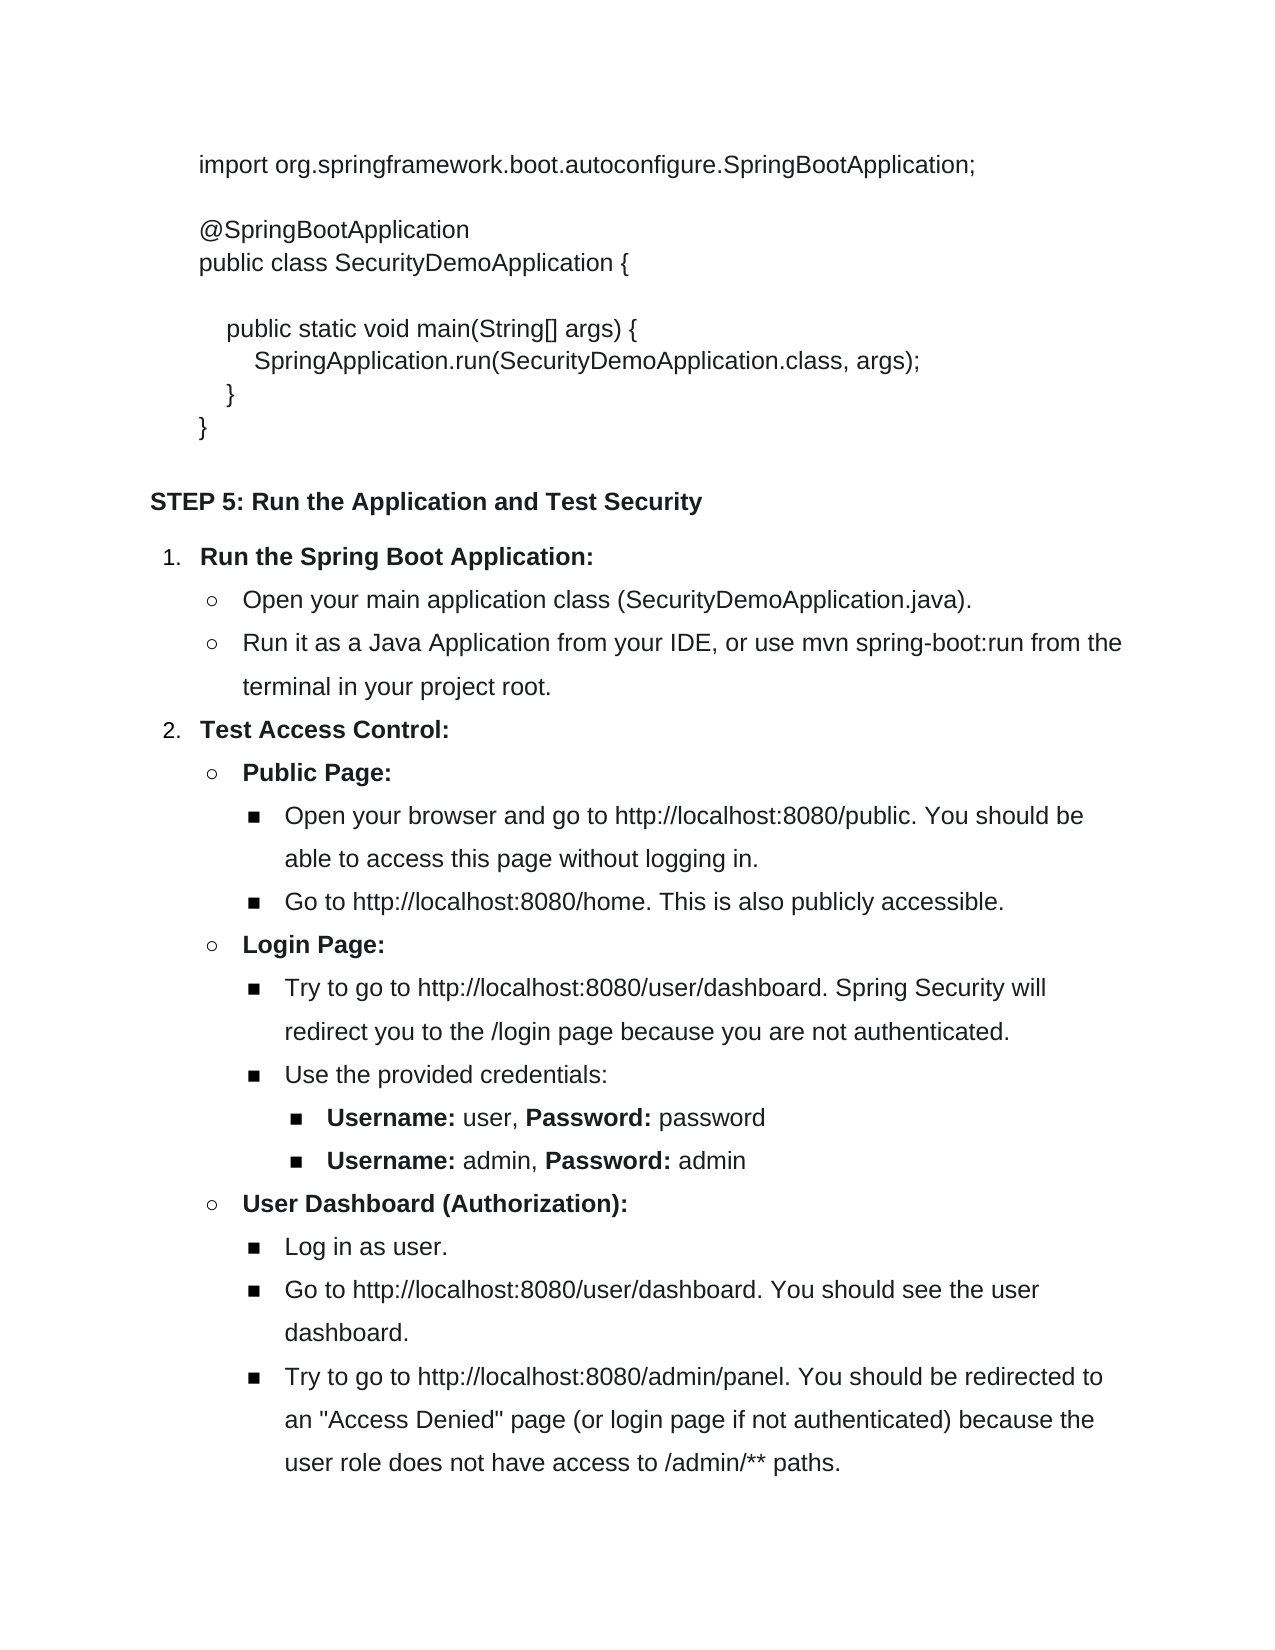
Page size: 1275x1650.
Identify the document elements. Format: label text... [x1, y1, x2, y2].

list User Dashboard (Authorization): [205, 1189, 1125, 1218]
list Try to go to http://localhost:8080/admin/panel. You should be redirected to an "Access Denied" page (or login page if not authenticated) because the user role does not have access to /admin/** paths. [247, 1362, 1125, 1477]
list Run the Spring Boot Application: [162, 542, 1125, 571]
list Username: admin, Password: admin [289, 1146, 1125, 1175]
subtitle STEP 5: Run the Application and Test Security [150, 487, 1125, 515]
list Username: user, Password: password [289, 1103, 1125, 1132]
list Open your browser and go to http://localhost:8080/public. You should be able to access this page without logging in. [247, 801, 1125, 873]
list Go to http://localhost:8080/home. This is also publicly accessible. [247, 887, 1125, 916]
list Log in as user. [247, 1232, 1125, 1261]
list Use the provided credentials: [247, 1060, 1125, 1088]
list Open your main application class (SecurityDemoApplication.java). [205, 585, 1125, 614]
list Go to http://localhost:8080/user/dashboard. You should see the user dashboard. [247, 1275, 1125, 1347]
list Try to go to http://localhost:8080/user/dashboard. Spring Security will redirect you to the /login page because you are not authenticated. [247, 973, 1125, 1045]
list Login Page: [205, 930, 1125, 959]
list Public Page: [205, 758, 1125, 787]
list Test Access Control: [162, 715, 1125, 743]
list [161, 150, 1125, 470]
list Run it as a Java Application from your IDE, or use mvn spring-boot:run from the terminal in your project root. [205, 628, 1125, 700]
